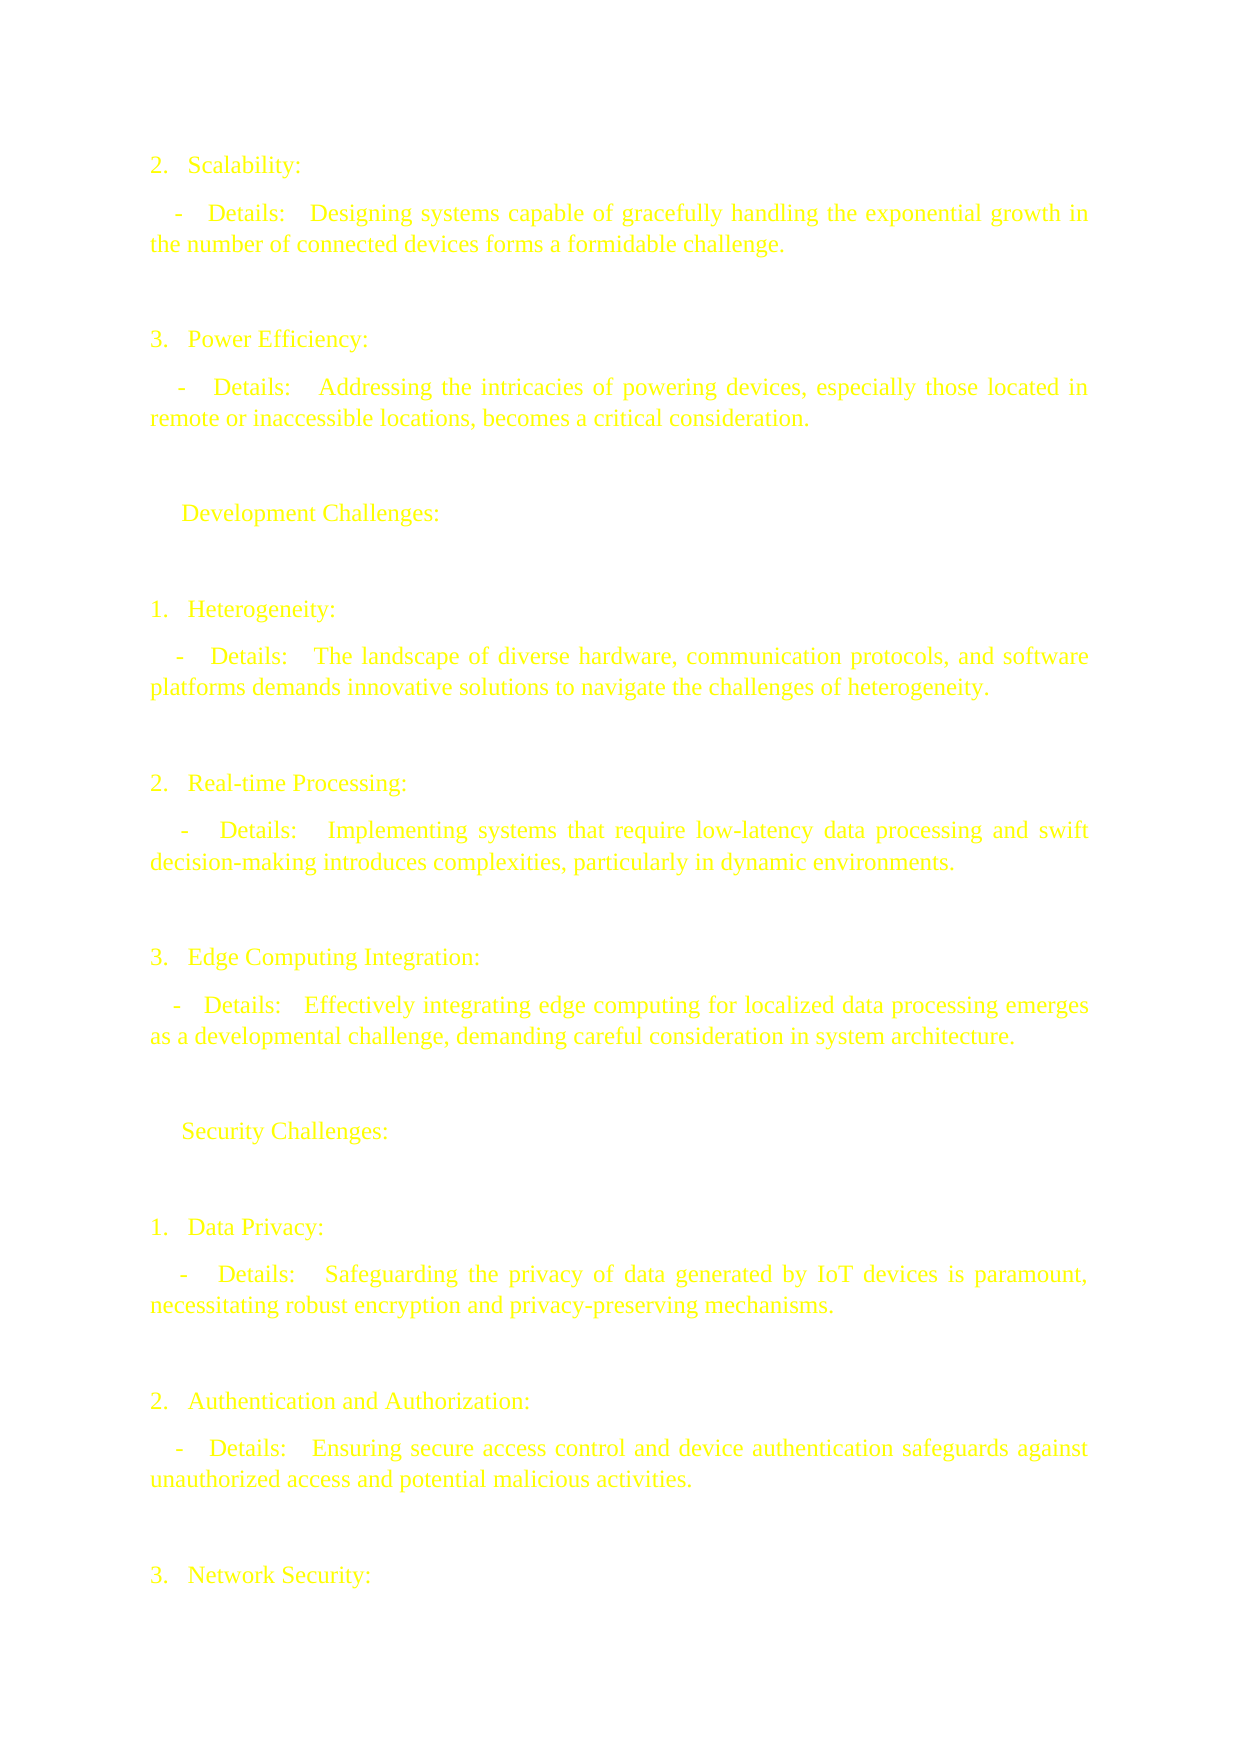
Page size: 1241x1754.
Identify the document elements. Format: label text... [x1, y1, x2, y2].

text 2. Scalability: [150, 150, 1090, 179]
text 3. Network Security: [150, 1560, 1090, 1589]
text Development Challenges: [150, 498, 1090, 527]
text 3. Edge Computing Integration: [150, 942, 1090, 971]
text 2. Real-time Processing: [150, 768, 1090, 797]
text 2. Authentication and Authorization: [150, 1386, 1090, 1414]
text - Details: Safeguarding the privacy of data generated by IoT devices is paramount, necessitating robust encryption and privacy-preserving mechanisms. [150, 1259, 1090, 1319]
text Security Challenges: [150, 1116, 1090, 1145]
text - Details: Ensuring secure access control and device authentication safeguards against unauthorized access and potential malicious activities. [150, 1433, 1090, 1493]
text - Details: The landscape of diverse hardware, communication protocols, and software platforms demands innovative solutions to navigate the challenges of heterogeneity. [150, 641, 1090, 701]
text - Details: Effectively integrating edge computing for localized data processing emerges as a developmental challenge, demanding careful consideration in system architecture. [150, 990, 1090, 1049]
text - Details: Designing systems capable of gracefully handling the exponential growth in the number of connected devices forms a formidable challenge. [150, 198, 1090, 257]
text 1. Heterogeneity: [150, 594, 1090, 622]
text - Details: Addressing the intricacies of powering devices, especially those located in remote or inaccessible locations, becomes a critical consideration. [150, 372, 1090, 432]
text 1. Data Privacy: [150, 1212, 1090, 1240]
text - Details: Implementing systems that require low-latency data processing and swift decision-making introduces complexities, particularly in dynamic environments. [150, 816, 1090, 875]
text 3. Power Efficiency: [150, 324, 1090, 353]
